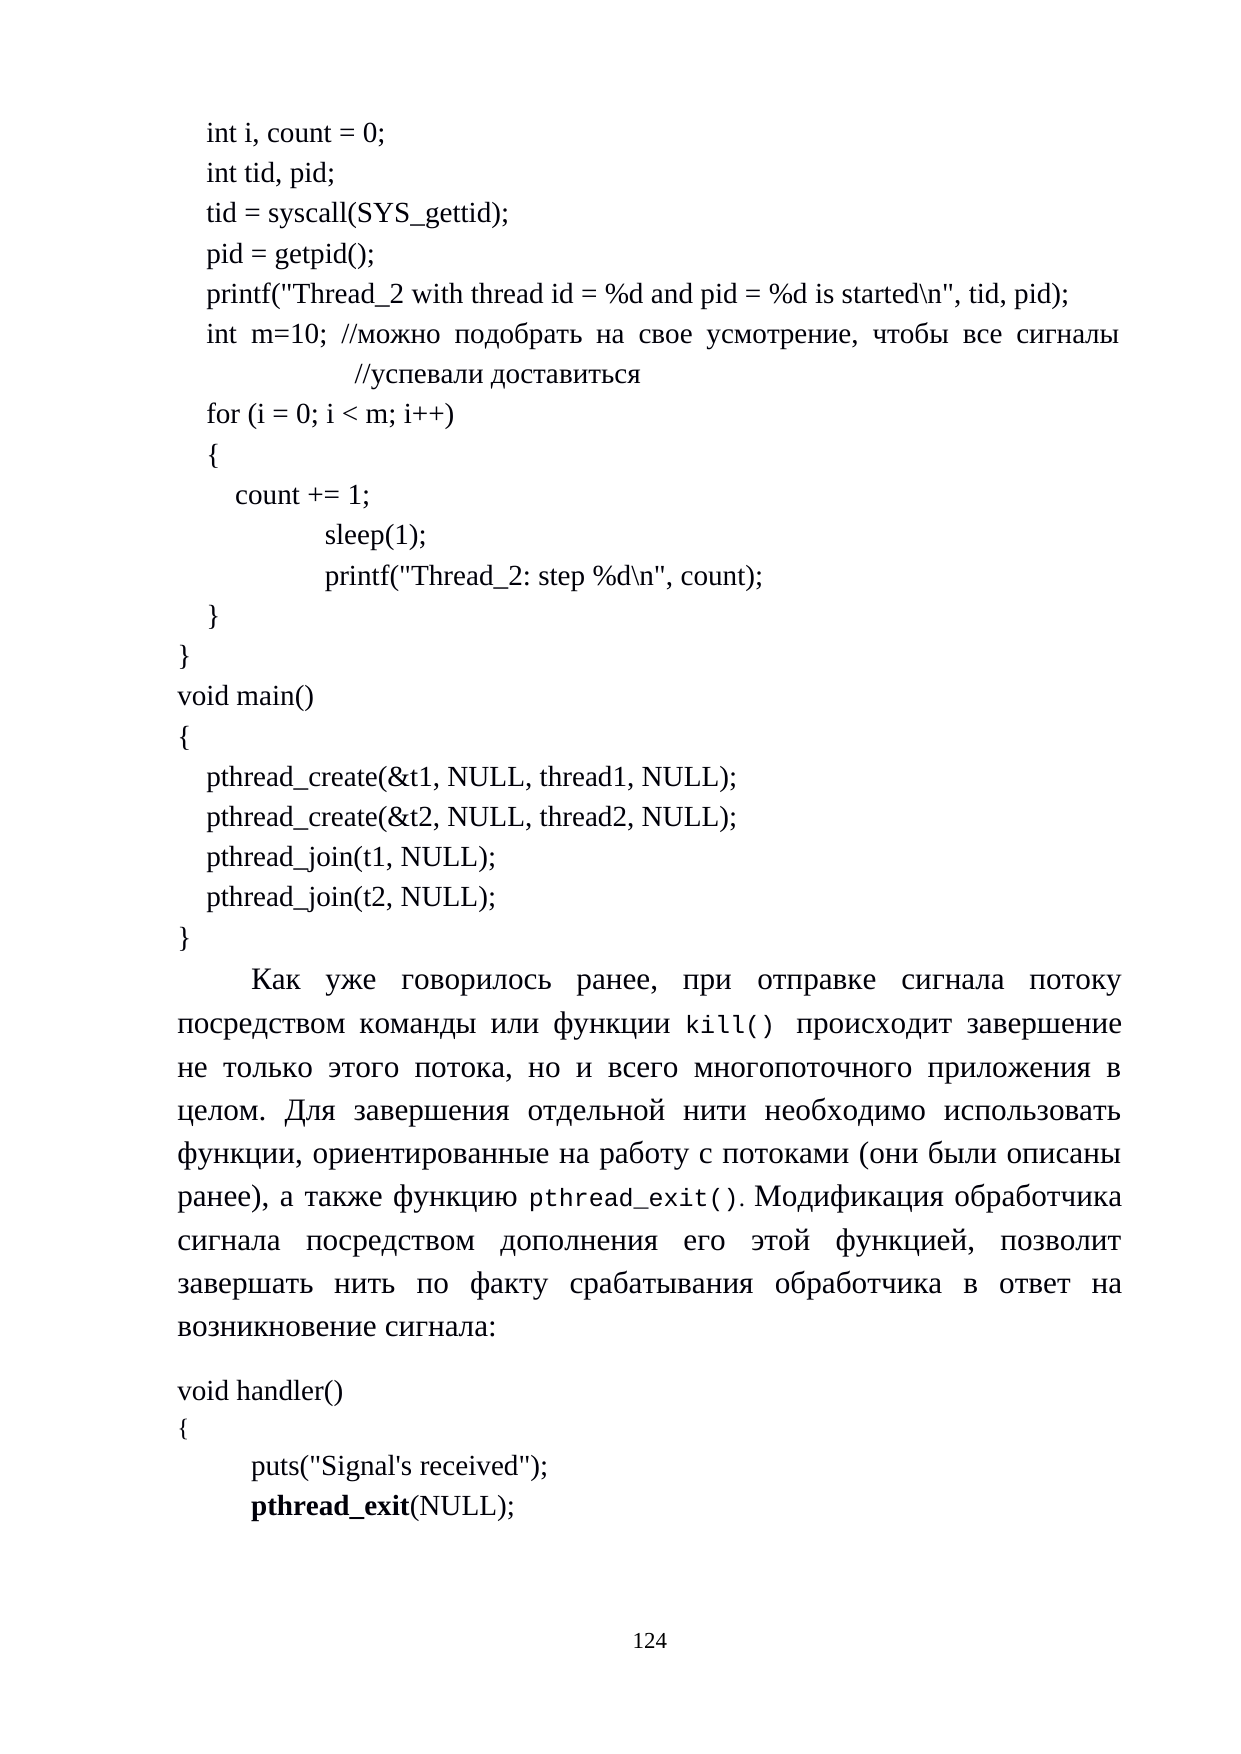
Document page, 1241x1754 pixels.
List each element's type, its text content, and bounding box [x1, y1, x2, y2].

text } [206, 598, 1146, 631]
text } [177, 638, 1146, 672]
text { [177, 719, 1146, 752]
text int i, count = 0; int tid, pid; [206, 115, 387, 189]
text pthread_exit(NULL); [251, 1488, 1146, 1522]
text pthread_join(t2, NULL); [206, 879, 1146, 913]
text printf("Thread_2 with thread id = %d and pid = %d is started\n", tid, pid); [206, 276, 1146, 309]
text void handler() [177, 1373, 1146, 1406]
text sleep(1); [324, 517, 1146, 551]
text void main() [177, 678, 1146, 712]
text puts("Signal's received"); [251, 1448, 1146, 1481]
text tid = syscall(SYS_gettid); pid = getpid(); [206, 196, 511, 269]
text { [177, 1413, 1146, 1442]
text } [177, 920, 1146, 953]
text посредством команды или функции kill() происходит завершение не только этого потока, но и всего многопоточного приложения в целом. Для завершения отдельной нити необходимо использовать функции, ориентированные на работу с потоками (они были описаны ранее), а также функцию pthread_exit(). Модификация обработчика сигнала посредством дополнения его этой функцией, позволит завершать нить по факту срабатывания обработчика в ответ на возникновение сигнала: [177, 1004, 1122, 1343]
text pthread_create(&t1, NULL, thread1, NULL); pthread_create(&t2, NULL, thread2, NULL); pthread_join(t1, NULL); [206, 759, 737, 873]
text { [206, 437, 1146, 470]
text int m=10; //можно подобрать на свое усмотрение, чтобы все сигналы [206, 316, 1146, 350]
text //успевали доставиться for (i = 0; i < m; i++) [206, 356, 642, 430]
text Как уже говорилось ранее, при отправке сигнала потоку [251, 960, 1146, 996]
text printf("Thread_2: step %d\n", count); [324, 558, 1146, 591]
text count += 1; [235, 477, 1146, 511]
